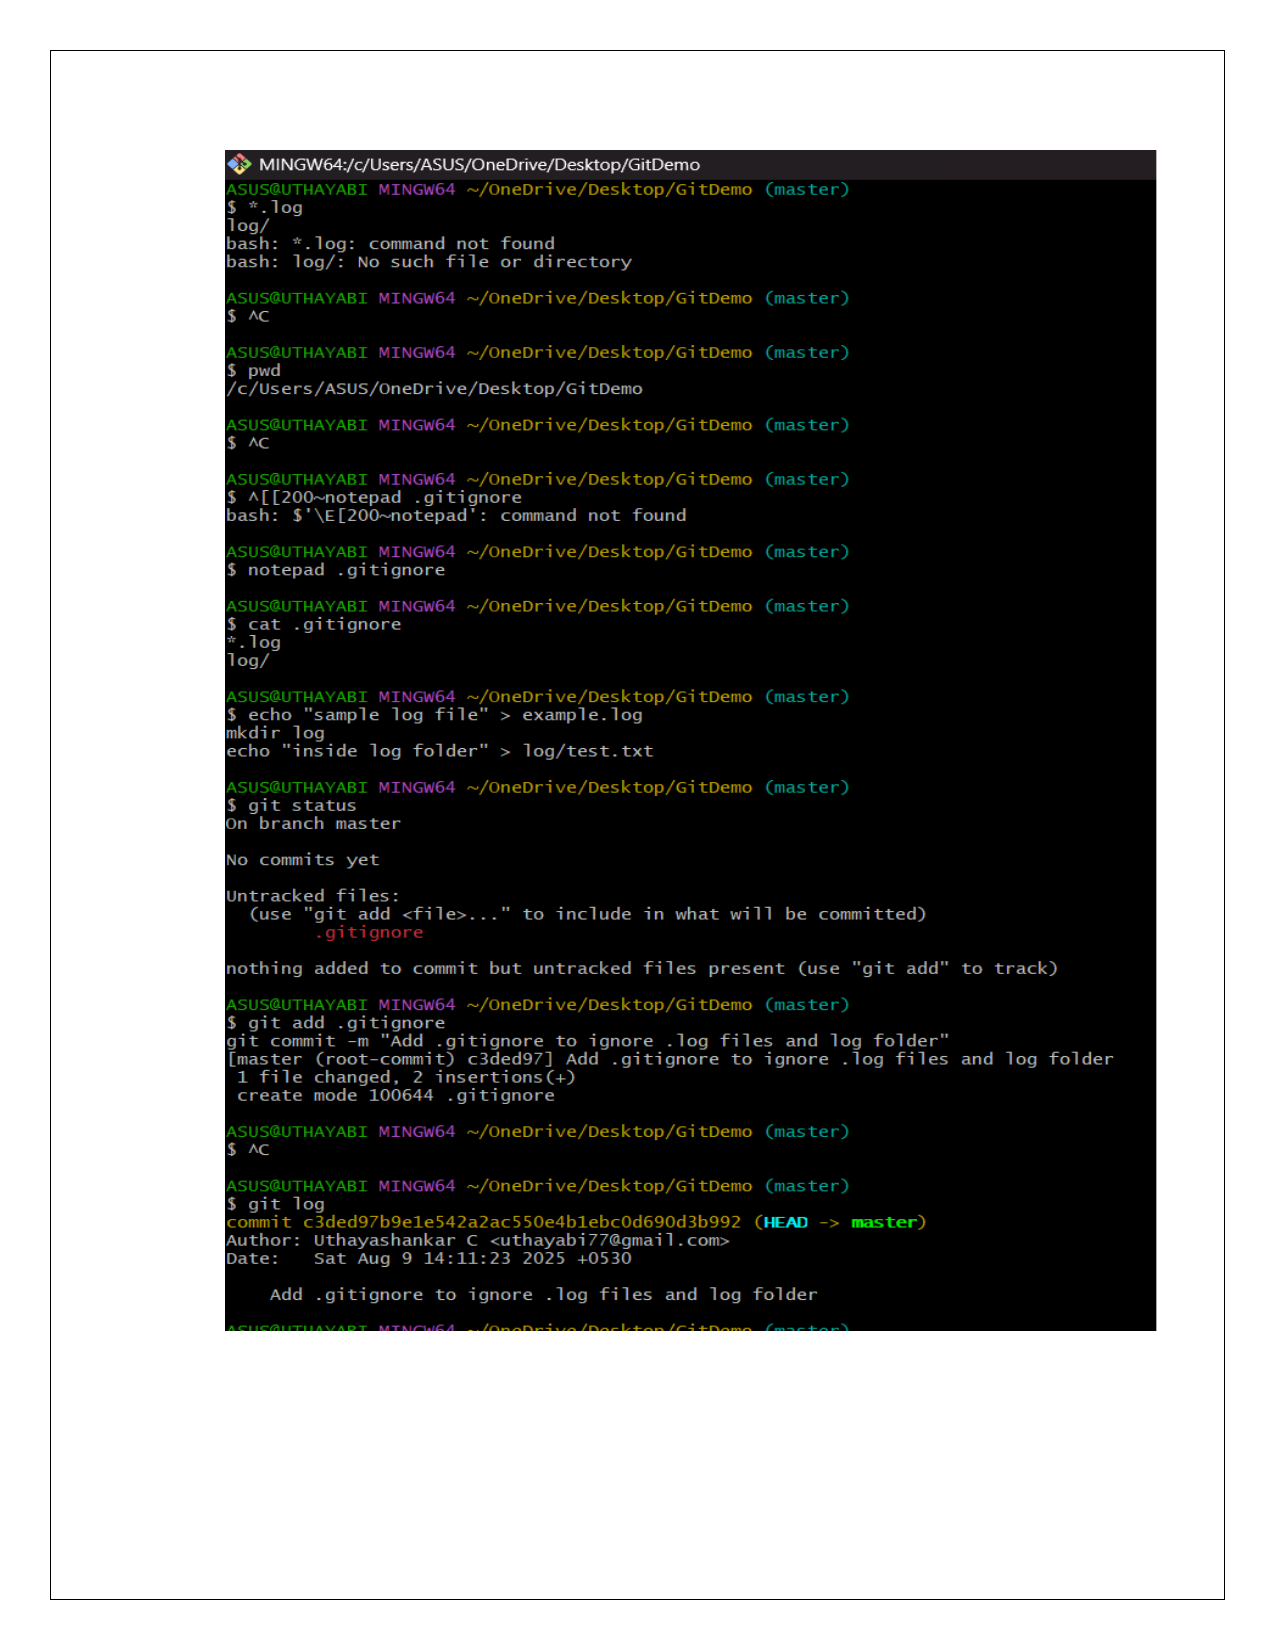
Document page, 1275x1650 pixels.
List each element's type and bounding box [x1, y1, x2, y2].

picture [225, 150, 1157, 1331]
